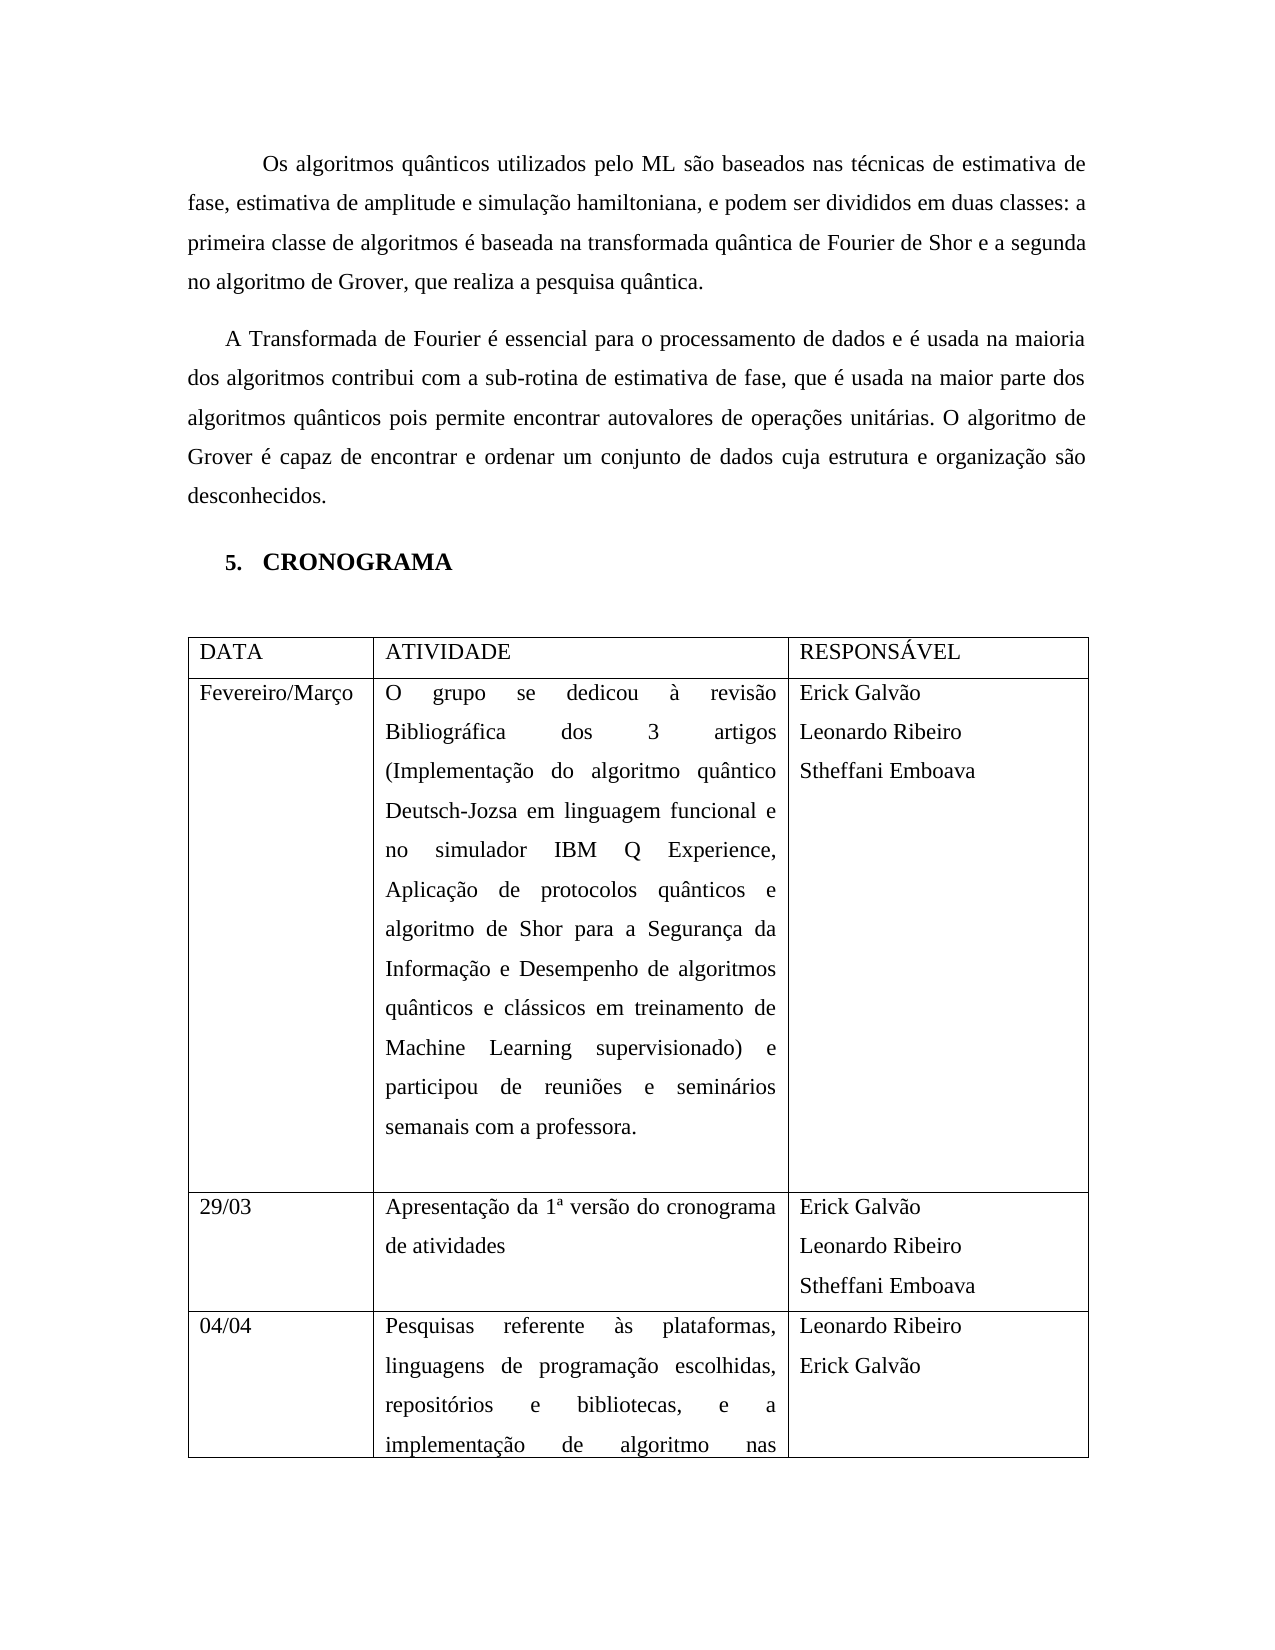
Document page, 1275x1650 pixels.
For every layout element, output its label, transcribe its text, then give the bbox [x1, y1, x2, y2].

table_cell Apresentação da 1ª versão do cronograma de atividades [374, 1193, 788, 1311]
subtitle CRONOGRAMA [225, 547, 1087, 576]
table_cell O grupo se dedicou à revisão Bibliográfica dos 3 artigos (Implementação do algoritmo quântico Deutsch-Jozsa em linguagem funcional e no simulador IBM Q Experience, Aplicação de protocolos quânticos e algoritmo de Shor para a Segurança da Informação e Desempenho de algoritmos quânticos e clássicos em treinamento de Machine Learning supervisionado) e participou de reuniões e seminários semanais com a professora. [374, 679, 788, 1192]
table_cell 04/04 [189, 1312, 373, 1457]
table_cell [374, 1312, 788, 1457]
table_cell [789, 1312, 1088, 1457]
table_cell Erick Galvão Leonardo Ribeiro Stheffani Emboava [789, 1193, 1088, 1311]
text Os algoritmos quânticos utilizados pelo ML são baseados nas técnicas de estimativa de fase, estimativa de amplitude e simulação hamiltoniana, e podem ser divididos em duas classes: a primeira classe de algoritmos é baseada na transformada quântica de Fourier de Shor e a segunda no algoritmo de Grover, que realiza a pesquisa quântica. [187, 150, 1087, 295]
text A Transformada de Fourier é essencial para o processamento de dados e é usada na maioria dos algoritmos contribui com a sub-rotina de estimativa de fase, que é usada na maior parte dos algoritmos quânticos pois permite encontrar autovalores de operações unitárias. O algoritmo de Grover é capaz de encontrar e ordenar um conjunto de dados cuja estrutura e organização são desconhecidos. [187, 324, 1087, 509]
table_cell 29/03 [189, 1193, 373, 1311]
table_cell Fevereiro/Março [189, 679, 373, 1192]
table_cell Erick Galvão Leonardo Ribeiro Stheffani Emboava [789, 679, 1088, 1192]
table_header RESPONSÁVEL [789, 638, 1088, 677]
table_header ATIVIDADE [374, 638, 788, 677]
table_header DATA [189, 638, 373, 677]
